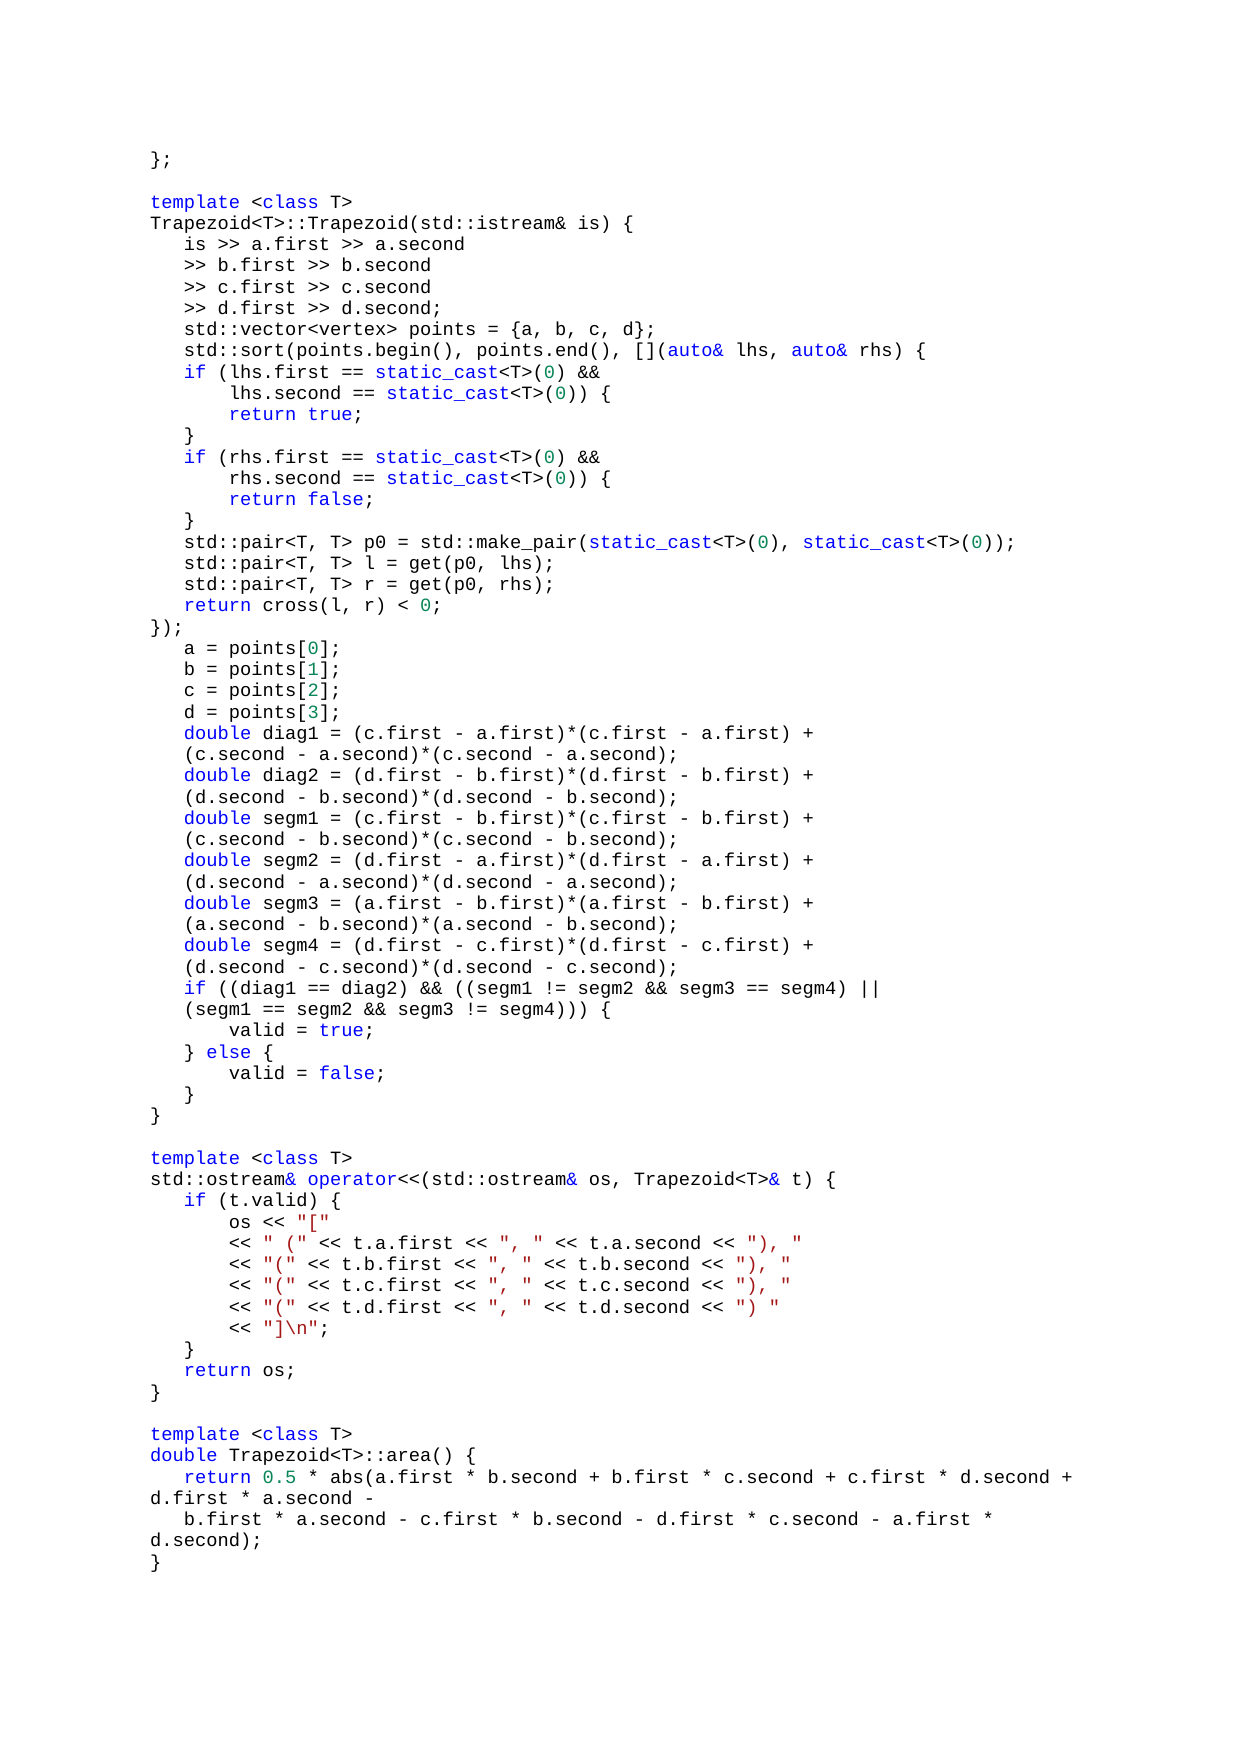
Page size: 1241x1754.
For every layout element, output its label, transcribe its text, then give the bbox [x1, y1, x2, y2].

text os << "[" [150, 1212, 1090, 1234]
text } [150, 1106, 1090, 1127]
text << "(" << t.b.first << ", " << t.b.second << "), " [150, 1255, 1090, 1276]
text a = points[0]; [150, 639, 1090, 660]
text if (t.valid) { [150, 1191, 1090, 1212]
text << "(" << t.c.first << ", " << t.c.second << "), " [150, 1276, 1090, 1297]
text << "(" << t.d.first << ", " << t.d.second << ") " [150, 1297, 1090, 1319]
text std::pair<T, T> p0 = std::make_pair(static_cast<T>(0), static_cast<T>(0)); [150, 532, 1090, 554]
text std::ostream& operator<<(std::ostream& os, Trapezoid<T>& t) { [150, 1170, 1090, 1191]
text return cross(l, r) < 0; [150, 596, 1090, 617]
text rhs.second == static_cast<T>(0)) { [150, 469, 1090, 490]
text } [150, 1340, 1090, 1361]
text template <class T> [150, 1149, 1090, 1170]
text double Trapezoid<T>::area() { [150, 1446, 1090, 1467]
text return 0.5 * abs(a.first * b.second + b.first * c.second + c.first * d.second + d.first * a.second - [150, 1467, 1090, 1510]
text } [150, 1552, 1090, 1574]
text } [150, 1382, 1090, 1404]
text std::vector<vertex> points = {a, b, c, d}; [150, 320, 1090, 341]
text valid = false; [150, 1064, 1090, 1085]
text if ((diag1 == diag2) && ((segm1 != segm2 && segm3 == segm4) || [150, 979, 1090, 1000]
text (segm1 == segm2 && segm3 != segm4))) { [150, 1000, 1090, 1021]
text std::sort(points.begin(), points.end(), [](auto& lhs, auto& rhs) { [150, 341, 1090, 362]
text double segm3 = (a.first - b.first)*(a.first - b.first) + [150, 894, 1090, 915]
text std::pair<T, T> l = get(p0, lhs); [150, 554, 1090, 575]
text } [150, 1085, 1090, 1106]
text double segm4 = (d.first - c.first)*(d.first - c.first) + [150, 936, 1090, 957]
text c = points[2]; [150, 681, 1090, 702]
text double diag1 = (c.first - a.first)*(c.first - a.first) + [150, 724, 1090, 745]
text double segm2 = (d.first - a.first)*(d.first - a.first) + [150, 851, 1090, 872]
text } [150, 511, 1090, 532]
text } else { [150, 1042, 1090, 1064]
text (c.second - b.second)*(c.second - b.second); [150, 830, 1090, 851]
text return true; [150, 405, 1090, 426]
text Trapezoid<T>::Trapezoid(std::istream& is) { [150, 214, 1090, 235]
text }); [150, 617, 1090, 639]
text (c.second - a.second)*(c.second - a.second); [150, 745, 1090, 766]
text template <class T> [150, 192, 1090, 214]
text valid = true; [150, 1021, 1090, 1042]
text lhs.second == static_cast<T>(0)) { [150, 384, 1090, 405]
text b = points[1]; [150, 660, 1090, 681]
text >> b.first >> b.second [150, 256, 1090, 277]
text double diag2 = (d.first - b.first)*(d.first - b.first) + [150, 766, 1090, 787]
text >> c.first >> c.second [150, 277, 1090, 299]
text (d.second - b.second)*(d.second - b.second); [150, 787, 1090, 809]
text (a.second - b.second)*(a.second - b.second); [150, 915, 1090, 936]
text } [150, 426, 1090, 447]
text (d.second - a.second)*(d.second - a.second); [150, 872, 1090, 894]
text return os; [150, 1361, 1090, 1382]
text if (lhs.first == static_cast<T>(0) && [150, 362, 1090, 384]
text }; [150, 150, 1090, 171]
text << " (" << t.a.first << ", " << t.a.second << "), " [150, 1234, 1090, 1255]
text if (rhs.first == static_cast<T>(0) && [150, 447, 1090, 469]
text d = points[3]; [150, 702, 1090, 724]
text template <class T> [150, 1425, 1090, 1446]
text << "]\n"; [150, 1319, 1090, 1340]
text b.first * a.second - c.first * b.second - d.first * c.second - a.first * d.second); [150, 1510, 1090, 1552]
text (d.second - c.second)*(d.second - c.second); [150, 957, 1090, 979]
text return false; [150, 490, 1090, 511]
text std::pair<T, T> r = get(p0, rhs); [150, 575, 1090, 596]
text double segm1 = (c.first - b.first)*(c.first - b.first) + [150, 809, 1090, 830]
text is >> a.first >> a.second [150, 235, 1090, 256]
text >> d.first >> d.second; [150, 299, 1090, 320]
